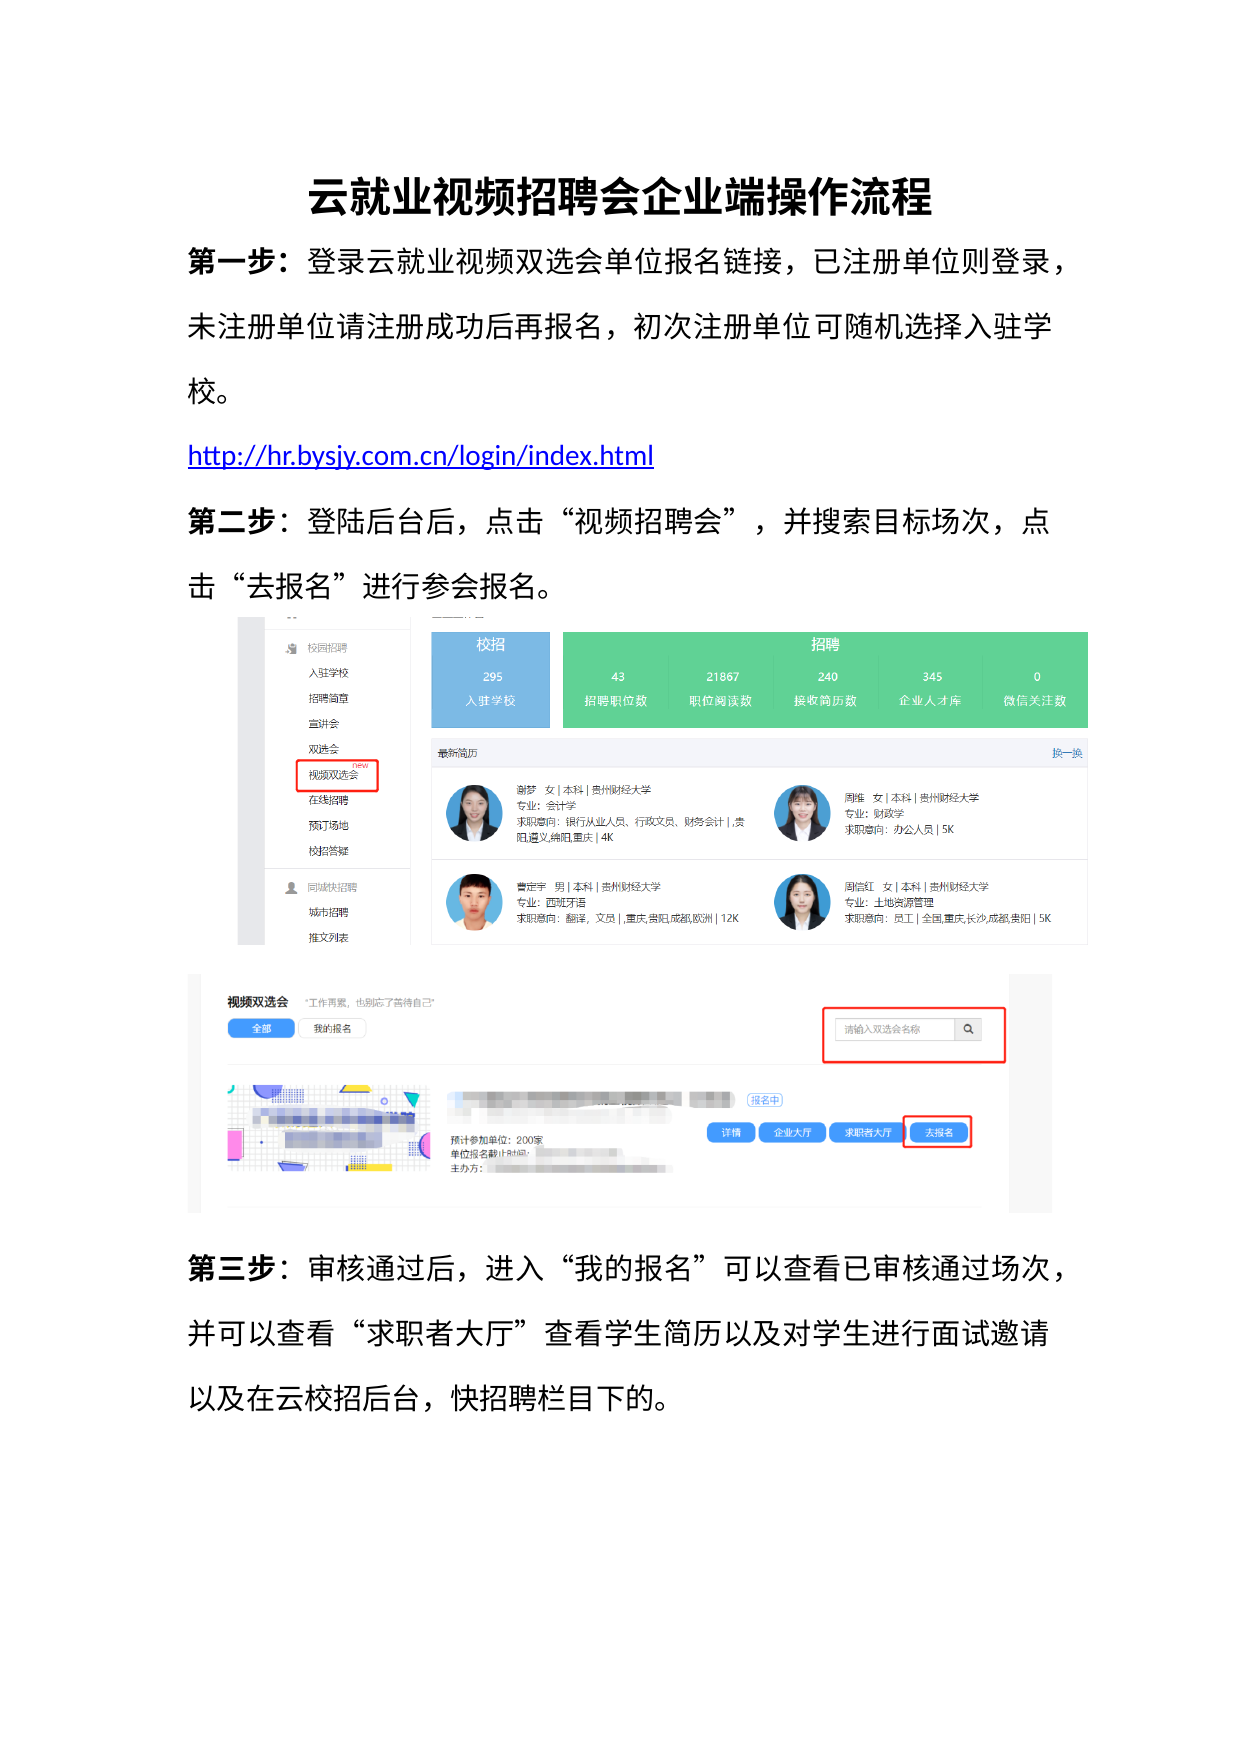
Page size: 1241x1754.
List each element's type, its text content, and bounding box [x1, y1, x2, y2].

text 云就业视频招聘会企业端操作流程 [187, 162, 1053, 227]
text 第一步：登录云就业视频双选会单位报名链接，已注册单位则登录，未注册单位请注册成功后再报名，初次注册单位可随机选择入驻学校。 [187, 227, 1053, 422]
text 第三步：审核通过后，进入“我的报名”可以查看已审核通过场次，并可以查看“求职者大厅”查看学生简历以及对学生进行面试邀请以及在云校招后台，快招聘栏目下的。 [187, 1234, 1053, 1429]
picture [237, 617, 1103, 945]
text 第二步：登陆后台后，点击“视频招聘会”，并搜索目标场次，点击“去报名”进行参会报名。 [187, 487, 1053, 617]
picture [187, 974, 1053, 1213]
text http://hr.bysjy.com.cn/login/index.html [187, 422, 1053, 487]
